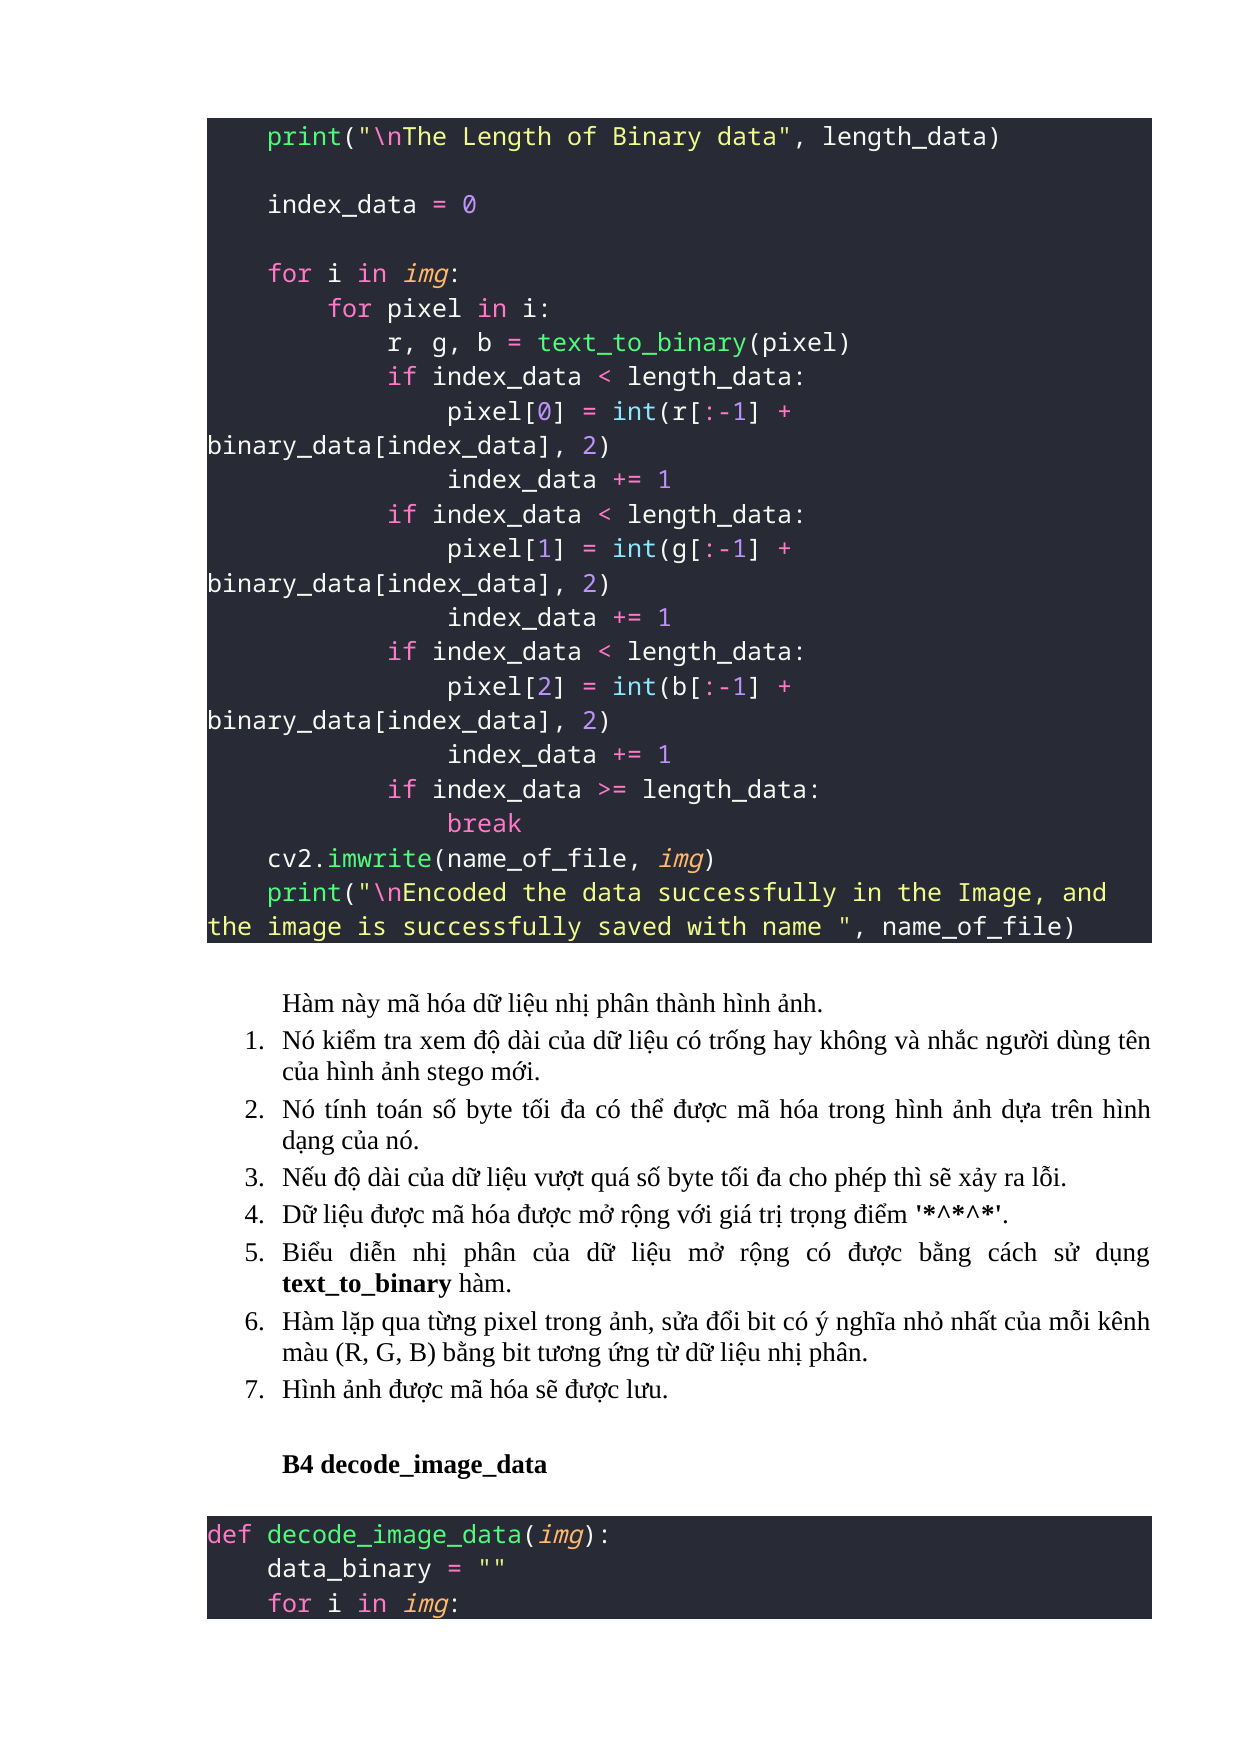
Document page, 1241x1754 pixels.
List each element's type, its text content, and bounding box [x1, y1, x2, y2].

list Nếu độ dài của dữ liệu vượt quá số byte tối đa cho phép thì sẽ xảy ra lỗi. [244, 1161, 1152, 1192]
text index_data += 1 [207, 599, 1152, 634]
text r, g, b = text_to_binary(pixel) [207, 324, 1152, 359]
text if index_data >= length_data: [207, 771, 1152, 806]
list Hàm lặp qua từng pixel trong ảnh, sửa đổi bit có ý nghĩa nhỏ nhất của mỗi kênh màu (R, G, B) bằng bit tương ứng từ dữ liệu nhị phân. [244, 1304, 1152, 1367]
text if index_data < length_data: [207, 359, 1152, 393]
list Dữ liệu được mã hóa được mở rộng với giá trị trọng điểm '*^*^*'. [244, 1199, 1152, 1230]
text index_data += 1 [207, 462, 1152, 496]
text break [207, 806, 1152, 840]
text for pixel in i: [207, 290, 1152, 324]
list Biểu diễn nhị phân của dữ liệu mở rộng có được bằng cách sử dụng text_to_binary hàm. [244, 1236, 1152, 1298]
text data_binary = "" [207, 1551, 1152, 1585]
text print("\nEncoded the data successfully in the Image, and the image is successfully saved with name ", name_of_file) [207, 874, 1152, 943]
list Nó kiểm tra xem độ dài của dữ liệu có trống hay không và nhắc người dùng tên của hình ảnh stego mới. [244, 1024, 1152, 1086]
text def decode_image_data(img): [207, 1516, 1152, 1551]
text B4 decode_image_data [282, 1448, 1152, 1479]
text pixel[2] = int(b[:-1] + binary_data[index_data], 2) [207, 668, 1152, 737]
text Hàm này mã hóa dữ liệu nhị phân thành hình ảnh. [282, 987, 1152, 1018]
list Nó tính toán số byte tối đa có thể được mã hóa trong hình ảnh dựa trên hình dạng của nó. [244, 1093, 1152, 1155]
text if index_data < length_data: [207, 634, 1152, 668]
text for i in img: [207, 256, 1152, 290]
text index_data = 0 [207, 187, 1152, 221]
text pixel[0] = int(r[:-1] + binary_data[index_data], 2) [207, 393, 1152, 462]
text pixel[1] = int(g[:-1] + binary_data[index_data], 2) [207, 531, 1152, 599]
text for i in img: [207, 1585, 1152, 1619]
text index_data += 1 [207, 737, 1152, 771]
list Hình ảnh được mã hóa sẽ được lưu. [244, 1373, 1152, 1404]
text cv2.imwrite(name_of_file, img) [207, 840, 1152, 874]
text if index_data < length_data: [207, 496, 1152, 531]
text print("\nThe Length of Binary data", length_data) [207, 118, 1152, 152]
